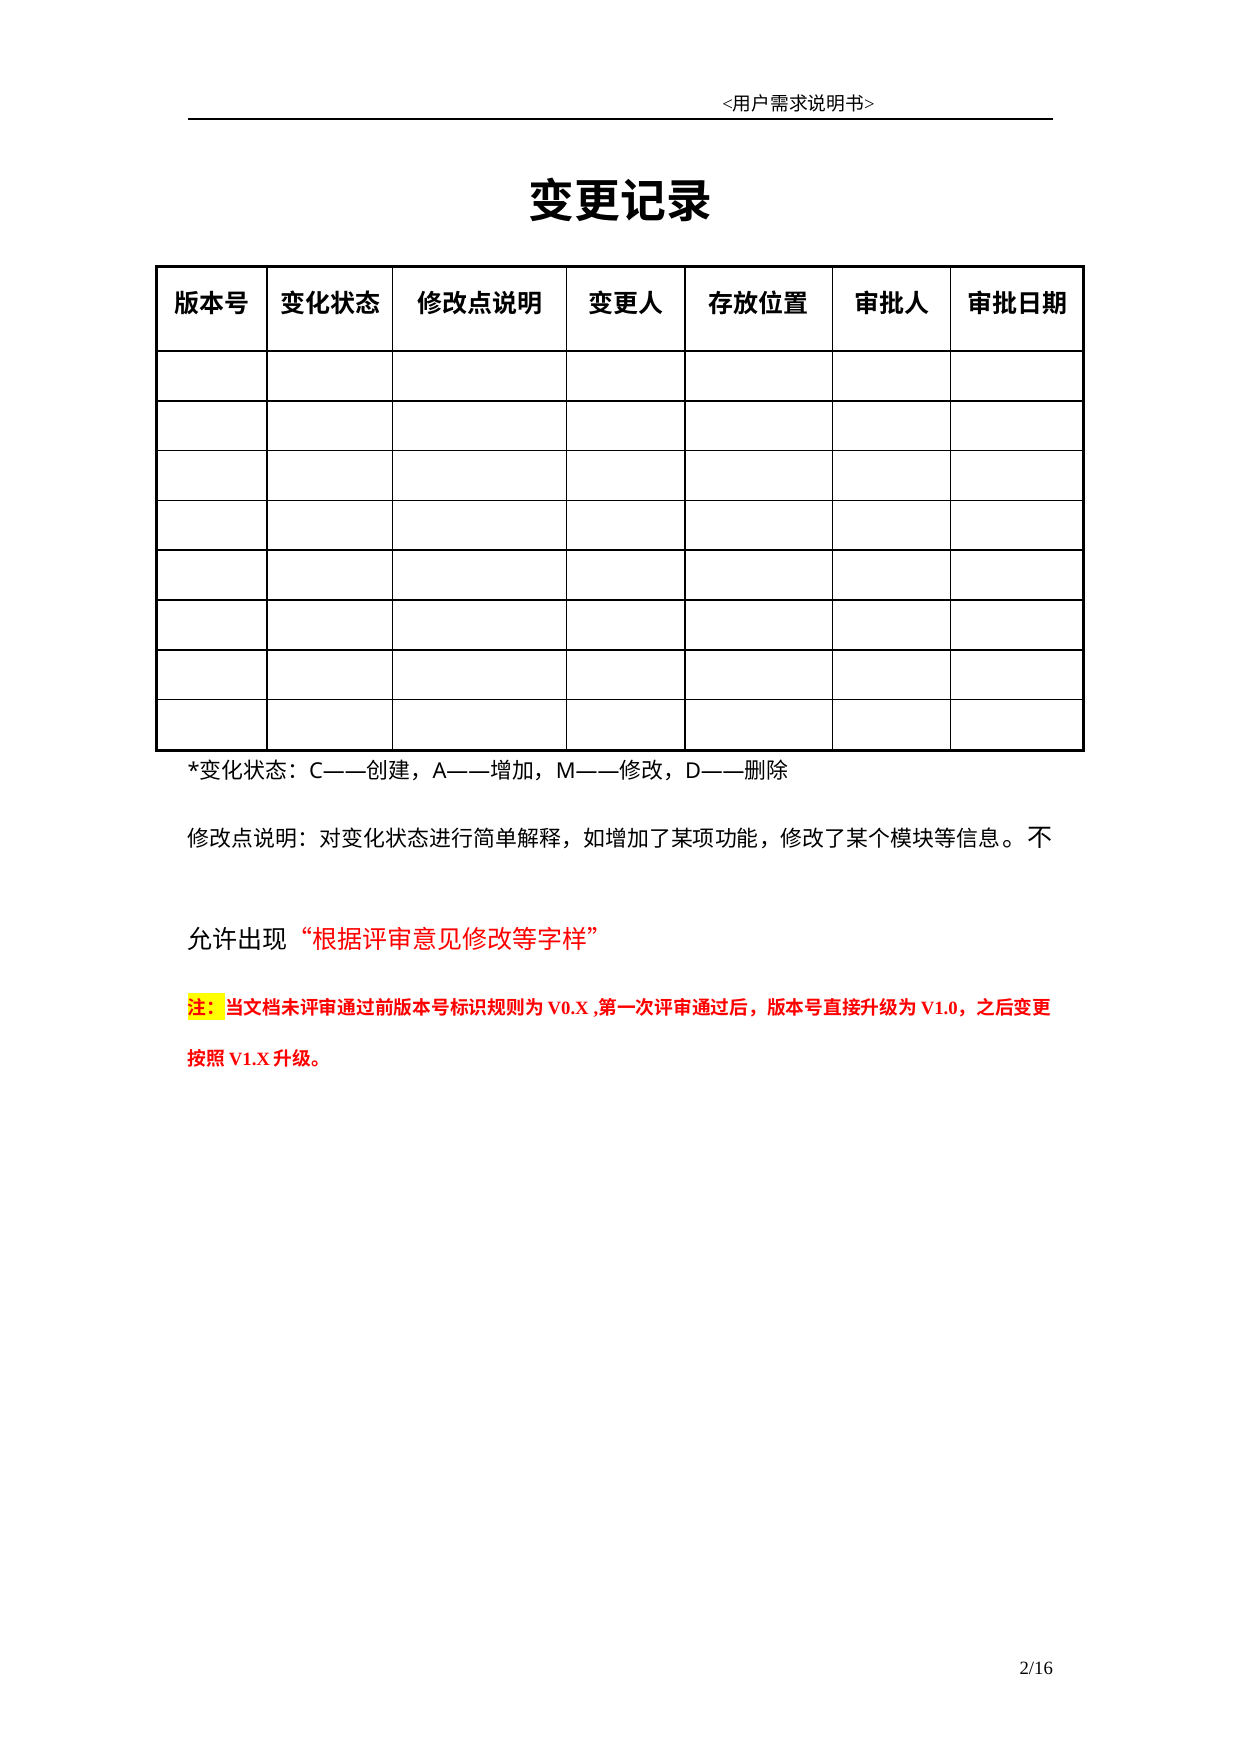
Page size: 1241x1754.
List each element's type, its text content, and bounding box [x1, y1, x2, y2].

table_cell [951, 601, 1082, 649]
table_cell [567, 451, 684, 499]
table_cell [833, 451, 950, 499]
table_cell [833, 501, 950, 549]
table_header 审批人 [833, 268, 950, 350]
table_cell [158, 402, 266, 450]
table_cell [951, 451, 1082, 499]
table_cell [158, 451, 266, 499]
table_cell [158, 501, 266, 549]
table_header 存放位置 [686, 268, 832, 350]
table_cell [268, 551, 392, 599]
table_cell [833, 551, 950, 599]
table_cell [393, 651, 566, 699]
text *变化状态：C――创建，A——增加，M——修改，D——删除 [187, 752, 1053, 786]
table_cell [833, 601, 950, 649]
table_cell [686, 700, 832, 748]
table_cell [951, 651, 1082, 699]
table_header 变更人 [567, 268, 684, 350]
table_cell [686, 451, 832, 499]
table_cell [158, 601, 266, 649]
text 变更记录 [187, 164, 1053, 232]
table_cell [951, 402, 1082, 450]
table_cell [268, 501, 392, 549]
table_header 修改点说明 [393, 268, 566, 350]
text 注：当文档未评审通过前版本号标识规则为V0.X ,第一次评审通过后，版本号直接升级为V1.0，之后变更按照V1.X升级。 [187, 989, 1053, 1074]
table_cell [686, 501, 832, 549]
table_cell [158, 352, 266, 400]
table_cell [833, 352, 950, 400]
table_cell [567, 501, 684, 549]
table_cell [567, 352, 684, 400]
table_cell [393, 501, 566, 549]
table_cell [567, 700, 684, 748]
table_cell [268, 651, 392, 699]
table_cell [567, 651, 684, 699]
table_cell [158, 551, 266, 599]
table_cell [951, 501, 1082, 549]
table_cell [393, 551, 566, 599]
table_cell [393, 451, 566, 499]
table_cell [567, 402, 684, 450]
table_cell [686, 651, 832, 699]
table_cell [686, 352, 832, 400]
table_cell [393, 352, 566, 400]
text 修改点说明：对变化状态进行简单解释，如增加了某项功能，修改了某个模块等信息。不允许出现“根据评审意见修改等字样” [187, 801, 1053, 971]
table_cell [686, 551, 832, 599]
table_header 版本号 [158, 268, 266, 350]
table_cell [567, 601, 684, 649]
table_cell [268, 402, 392, 450]
table_cell [833, 402, 950, 450]
table_cell [951, 551, 1082, 599]
table_cell [686, 601, 832, 649]
table_cell [268, 700, 392, 748]
table_cell [158, 700, 266, 748]
table_cell [158, 651, 266, 699]
table_header 变化状态 [268, 268, 392, 350]
table_header 审批日期 [951, 268, 1082, 350]
table_cell [833, 651, 950, 699]
table_cell [393, 402, 566, 450]
table_cell [951, 700, 1082, 748]
table_cell [833, 700, 950, 748]
table_cell [268, 352, 392, 400]
table_cell [951, 352, 1082, 400]
table_cell [393, 700, 566, 748]
table_cell [567, 551, 684, 599]
table_cell [268, 601, 392, 649]
table_cell [268, 451, 392, 499]
table_cell [393, 601, 566, 649]
table_cell [686, 402, 832, 450]
